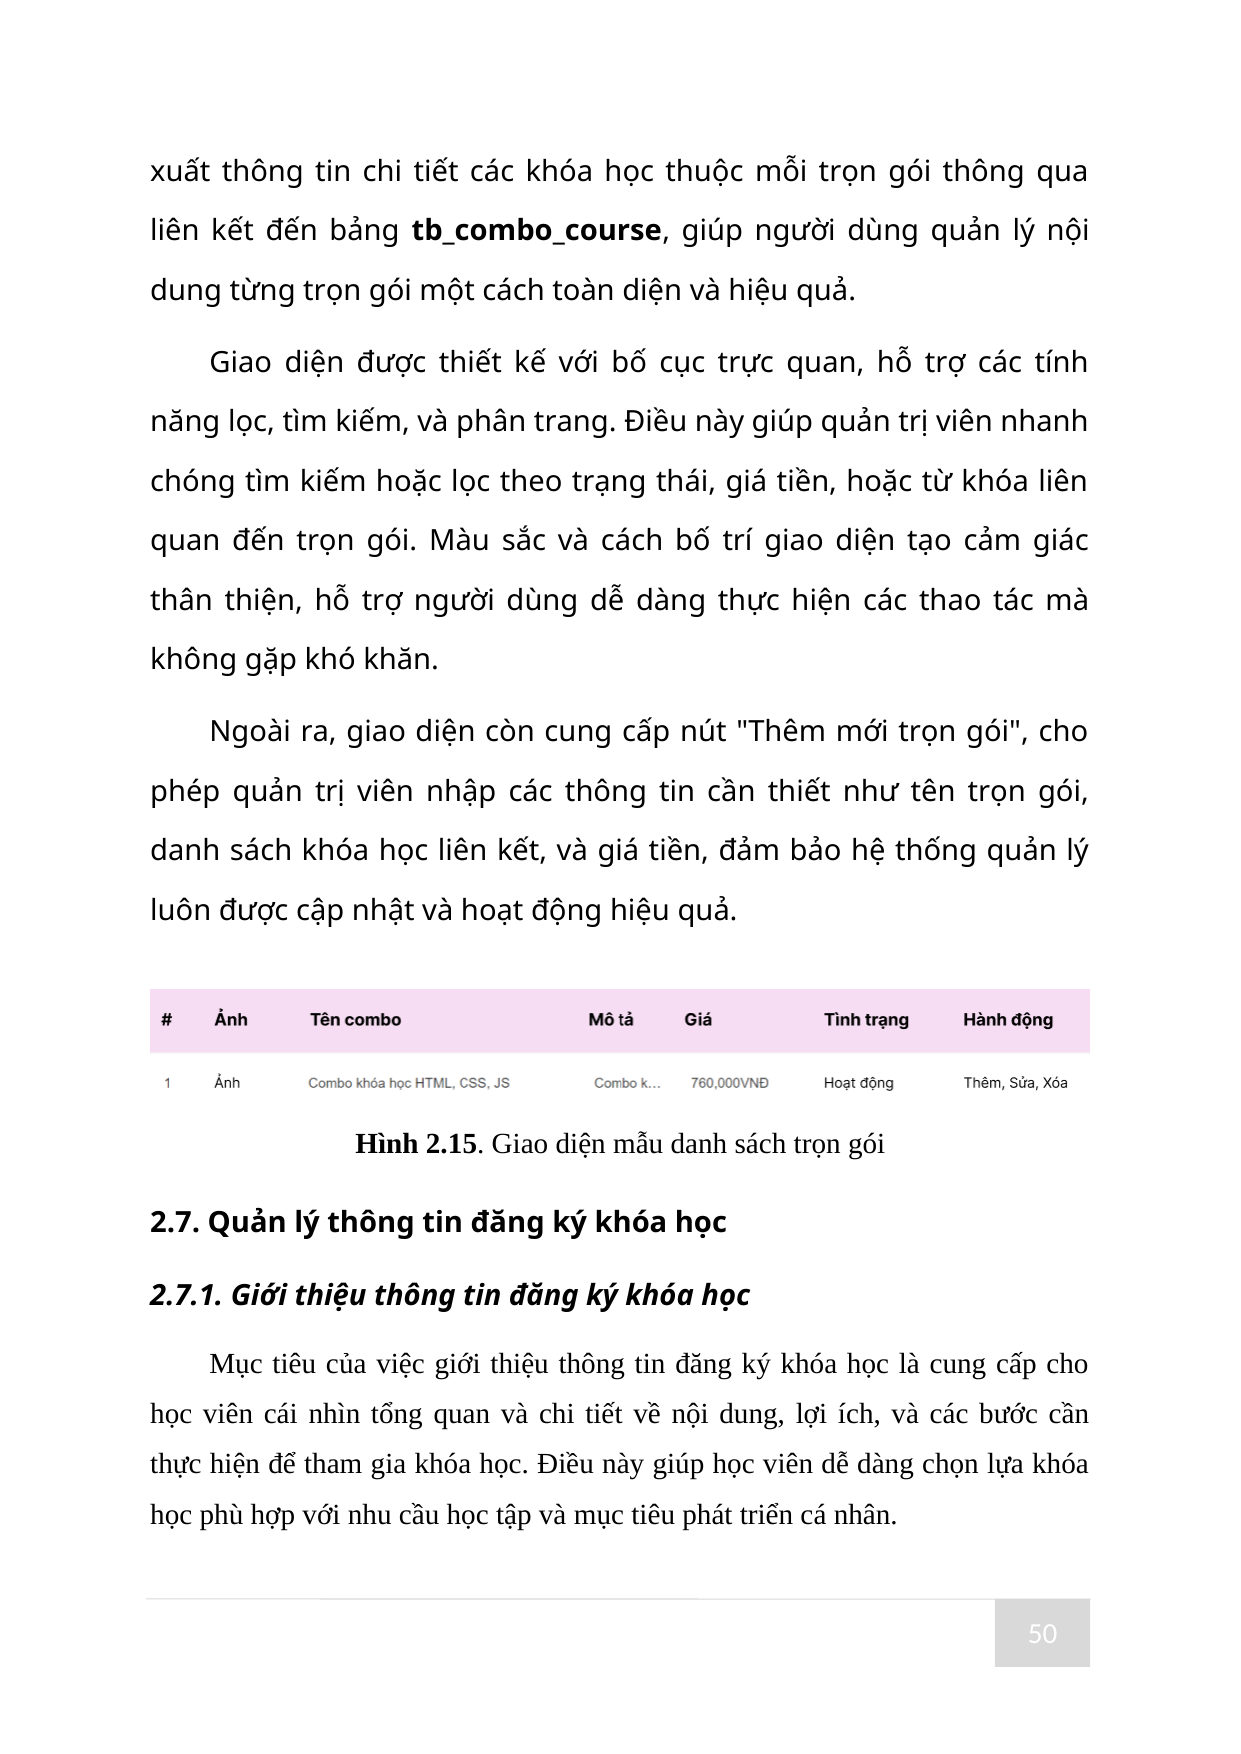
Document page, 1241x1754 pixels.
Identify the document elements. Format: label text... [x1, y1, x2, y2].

subtitle 2.7.1. Giới thiệu thông tin đăng ký khóa học [150, 1274, 1090, 1314]
picture [150, 989, 1091, 1114]
text Hình 2.15. Giao diện mẫu danh sách trọn gói [150, 1126, 1090, 1159]
text Mục tiêu của việc giới thiệu thông tin đăng ký khóa học là cung cấp cho học viên cái nhìn tổng quan và chi tiết về nội dung, lợi ích, và các bước cần thực hiện để tham gia khóa học. Điều này giúp học viên dễ dàng chọn lựa khóa học phù hợp với nhu cầu học tập và mục tiêu phát triển cá nhân. [150, 1346, 1090, 1530]
subtitle 2.7. Quản lý thông tin đăng ký khóa học [150, 1201, 1090, 1241]
text Giao diện được thiết kế với bố cục trực quan, hỗ trợ các tính năng lọc, tìm kiếm, và phân trang. Điều này giúp quản trị viên nhanh chóng tìm kiếm hoặc lọc theo trạng thái, giá tiền, hoặc từ khóa liên quan đến trọn gói. Màu sắc và cách bố trí giao diện tạo cảm giác thân thiện, hỗ trợ người dùng dễ dàng thực hiện các thao tác mà không gặp khó khăn. [150, 341, 1090, 678]
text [150, 150, 1090, 309]
text Ngoài ra, giao diện còn cung cấp nút "Thêm mới trọn gói", cho phép quản trị viên nhập các thông tin cần thiết như tên trọn gói, danh sách khóa học liên kết, và giá tiền, đảm bảo hệ thống quản lý luôn được cập nhật và hoạt động hiệu quả. [150, 710, 1090, 928]
